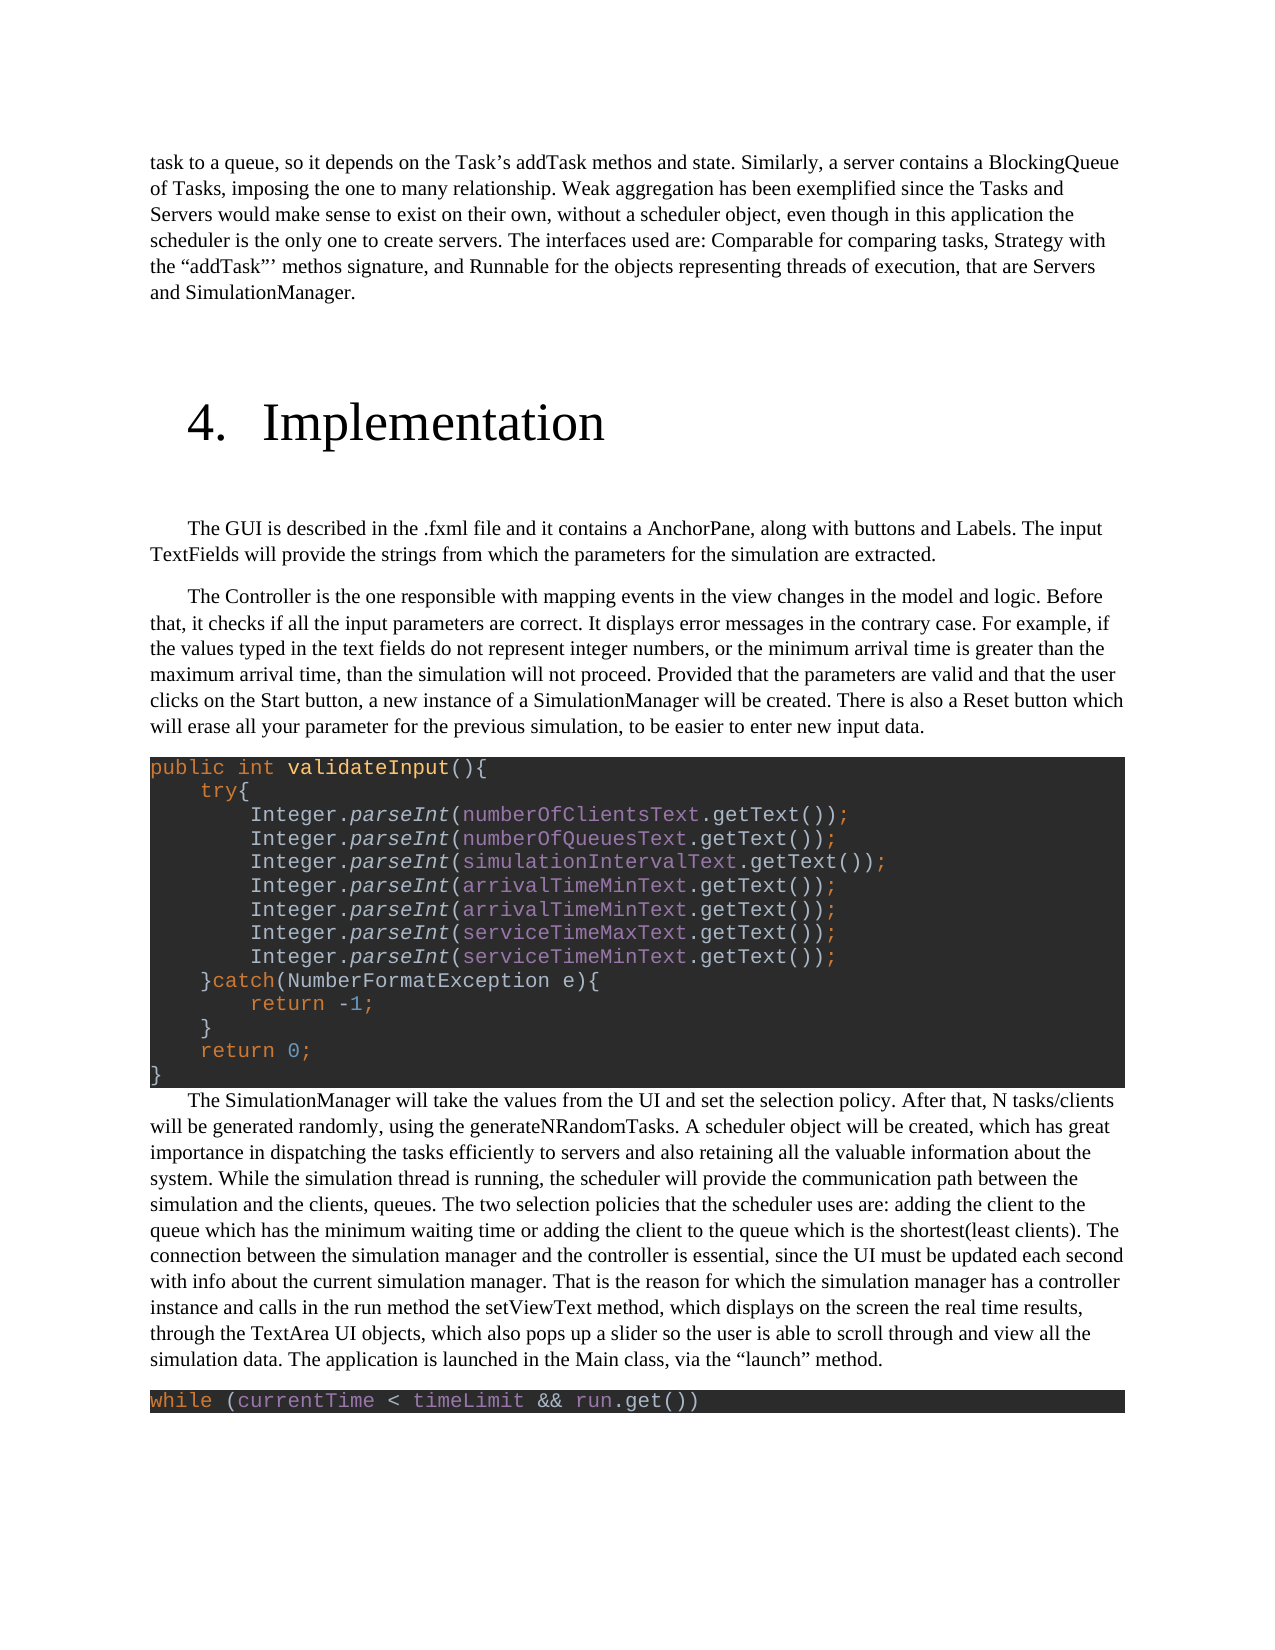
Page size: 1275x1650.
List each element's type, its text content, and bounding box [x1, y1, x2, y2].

list Implementation [187, 389, 1125, 452]
text The Controller is the one responsible with mapping events in the view changes in the model and logic. Before that, it checks if all the input parameters are correct. It displays error messages in the contrary case. For example, if the values typed in the text fields do not represent integer numbers, or the minimum arrival time is greater than the maximum arrival time, than the simulation will not proceed. Provided that the parameters are valid and that the user clicks on the Start button, a new instance of a SimulationManager will be created. There is also a Reset button which will erase all your parameter for the previous simulation, to be easier to enter new input data. [150, 584, 1125, 738]
text The GUI is described in the .fxml file and it contains a AnchorPane, along with buttons and Labels. The input TextFields will provide the strings from which the parameters for the simulation are extracted. [150, 516, 1125, 566]
text The SimulationManager will take the values from the UI and set the selection policy. After that, N tasks/clients will be generated randomly, using the generateNRandomTasks. A scheduler object will be created, which has great importance in dispatching the tasks efficiently to servers and also retaining all the valuable information about the system. While the simulation thread is running, the scheduler will provide the communication path between the simulation and the clients, queues. The two selection policies that the scheduler uses are: adding the client to the queue which has the minimum waiting time or adding the client to the queue which is the shortest(least clients). The connection between the simulation manager and the controller is essential, since the UI must be updated each second with info about the current simulation manager. That is the reason for which the simulation manager has a controller instance and calls in the run method the setViewText method, which displays on the screen the real time results, through the TextArea UI objects, which also pops up a slider so the user is able to scroll through and view all the simulation data. The application is launched in the Main class, via the “launch” method. [150, 1088, 1125, 1371]
text public int validateInput(){ try{ Integer.parseInt(numberOfClientsText.getText()); Integer.parseInt(numberOfQueuesText.getText()); Integer.parseInt(simulationIntervalText.getText()); Integer.parseInt(arrivalTimeMinText.getText()); Integer.parseInt(arrivalTimeMinText.getText()); Integer.parseInt(serviceTimeMaxText.getText()); Integer.parseInt(serviceTimeMinText.getText()); }catch(NumberFormatException e){ return -1; } return 0; } [150, 757, 1125, 1088]
text while (currentTime < timeLimit && run.get()) [150, 1390, 1125, 1413]
